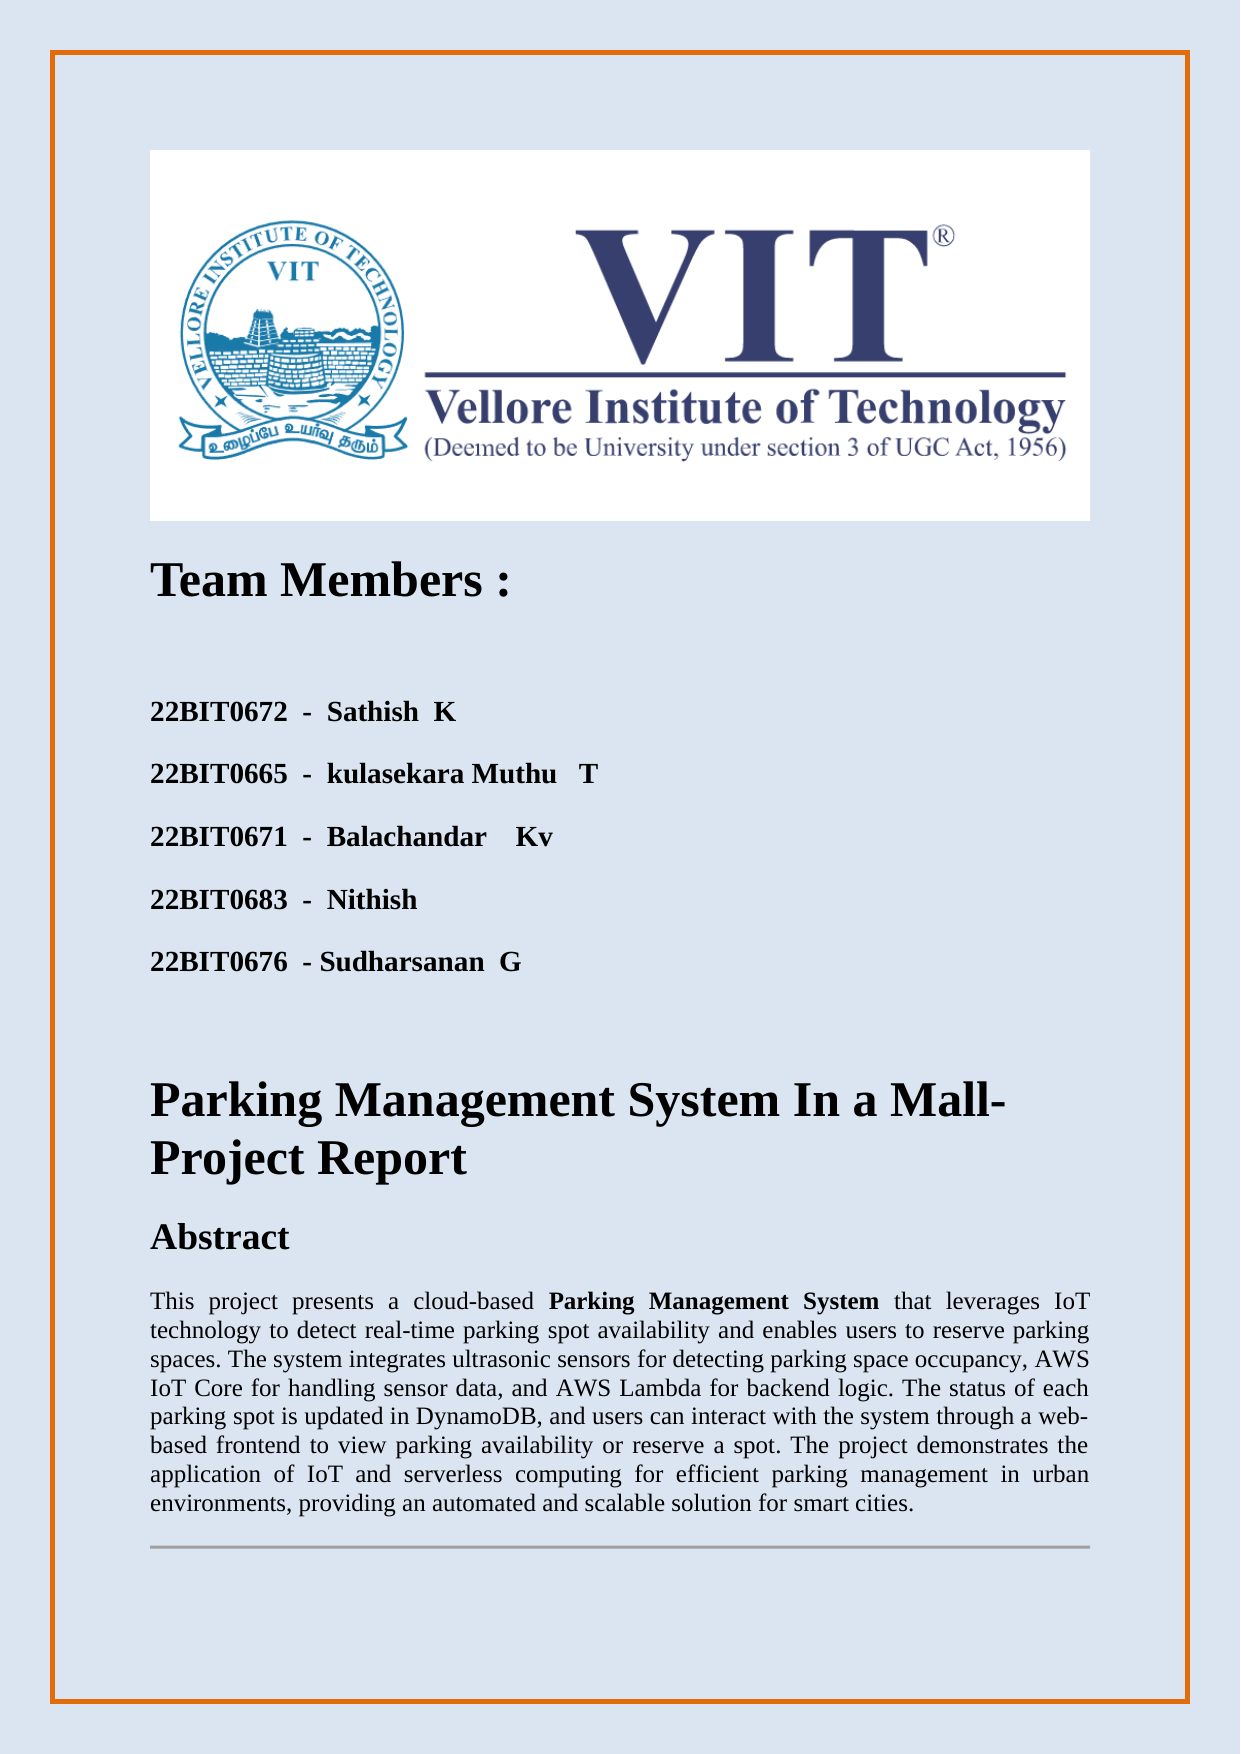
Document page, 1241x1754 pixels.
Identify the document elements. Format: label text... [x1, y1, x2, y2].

picture [150, 150, 1091, 521]
text Parking Management System In a Mall- Project Report [150, 1070, 1090, 1185]
text 22BIT0676 - Sudharsanan G [150, 944, 1090, 978]
text 22BIT0665 - kulasekara Muthu T [150, 756, 1090, 790]
text Team Members : [150, 549, 1090, 607]
text Abstract [150, 1214, 1090, 1257]
text 22BIT0672 - Sathish K [150, 636, 1090, 727]
text 22BIT0683 - Nithish [150, 882, 1090, 915]
text This project presents a cloud-based Parking Management System that leverages IoT technology to detect real-time parking spot availability and enables users to reserve parking spaces. The system integrates ultrasonic sensors for detecting parking space occupancy, AWS IoT Core for handling sensor data, and AWS Lambda for backend logic. The status of each parking spot is updated in DynamoDB, and users can interact with the system through a web-based frontend to view parking availability or reserve a spot. The project demonstrates the application of IoT and serverless computing for efficient parking management in urban environments, providing an automated and scalable solution for smart cities. [150, 1286, 1090, 1516]
text 22BIT0671 - Balachandar Kv [150, 819, 1090, 853]
